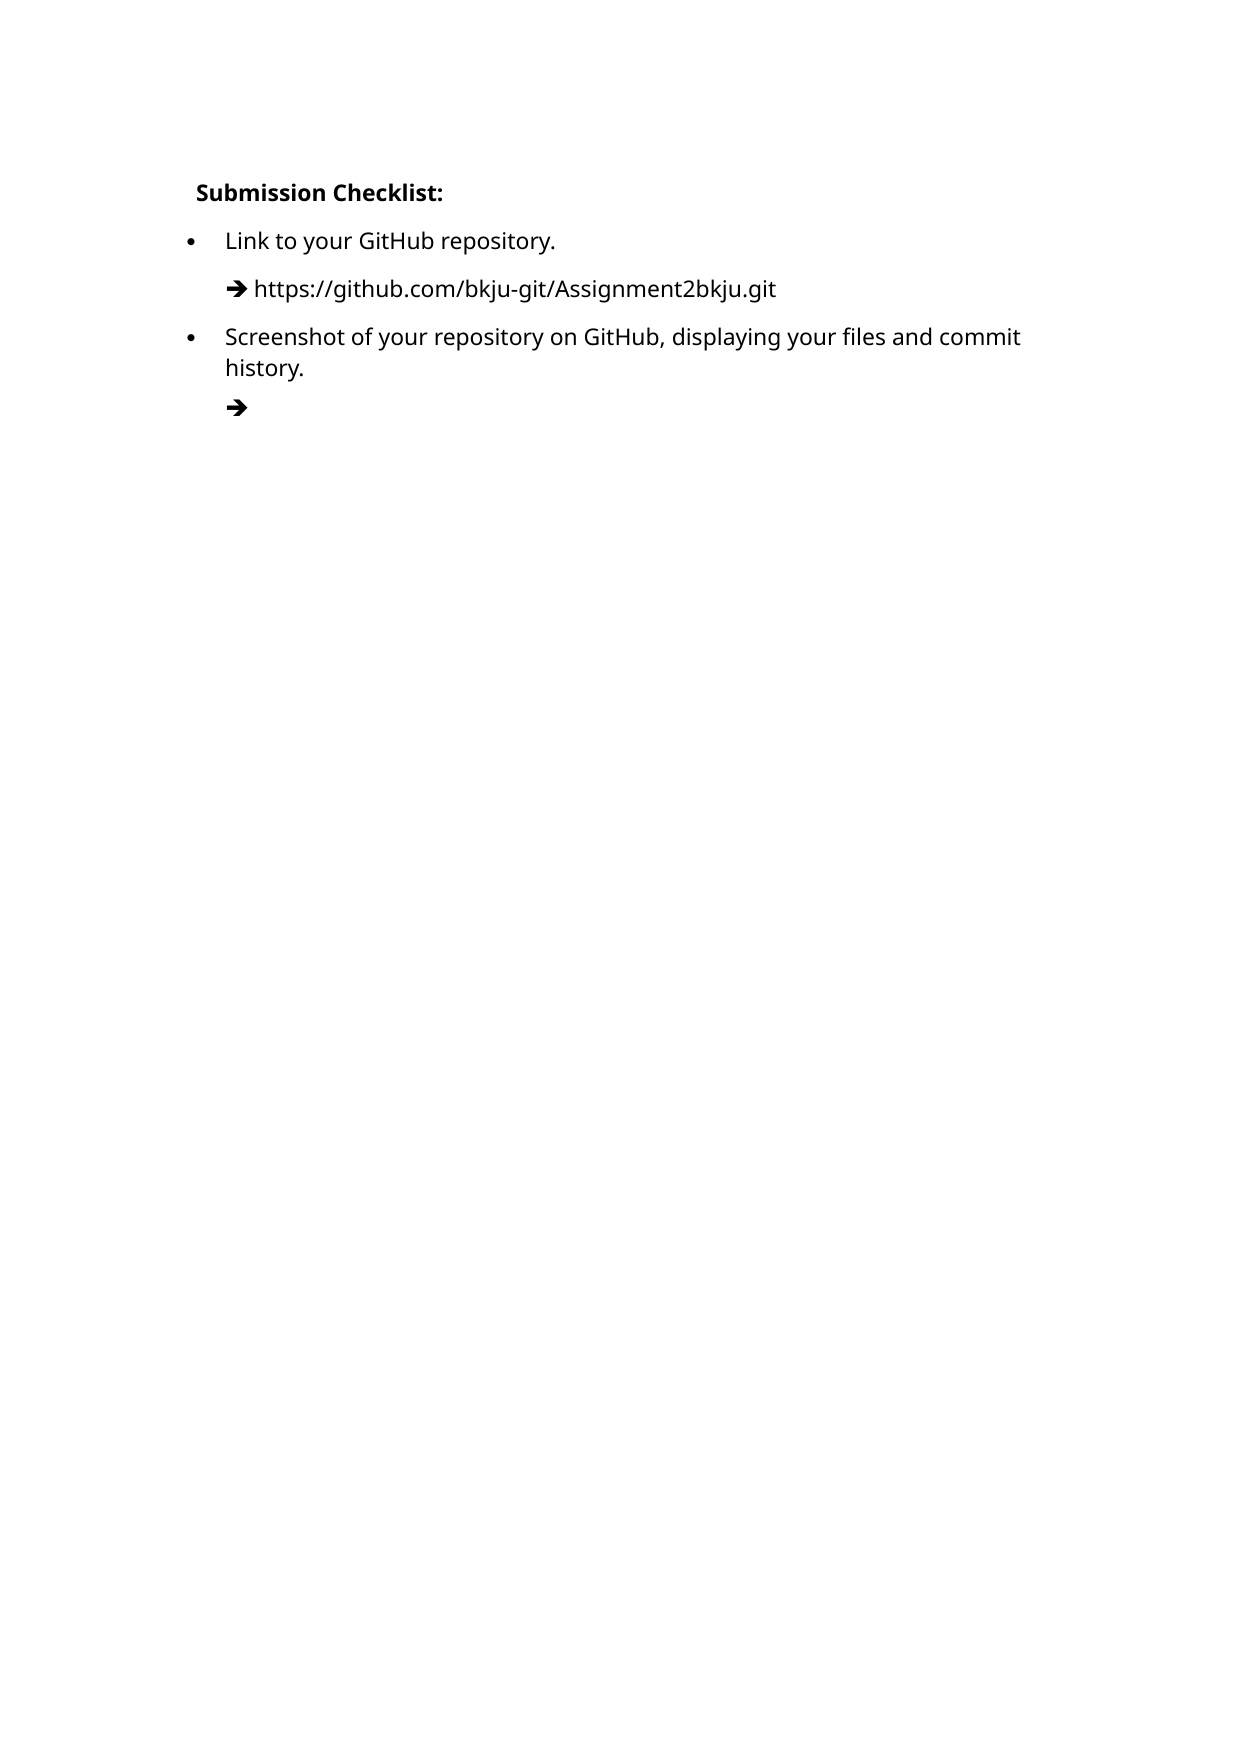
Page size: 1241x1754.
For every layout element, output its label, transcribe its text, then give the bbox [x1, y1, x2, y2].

text Submission Checklist: [196, 177, 1090, 208]
text https://github.com/bkju-git/Assignment2bkju.git [225, 273, 1090, 304]
list Screenshot of your repository on GitHub, displaying your files and commit history. [187, 321, 1090, 383]
list Link to your GitHub repository. [187, 225, 1090, 256]
